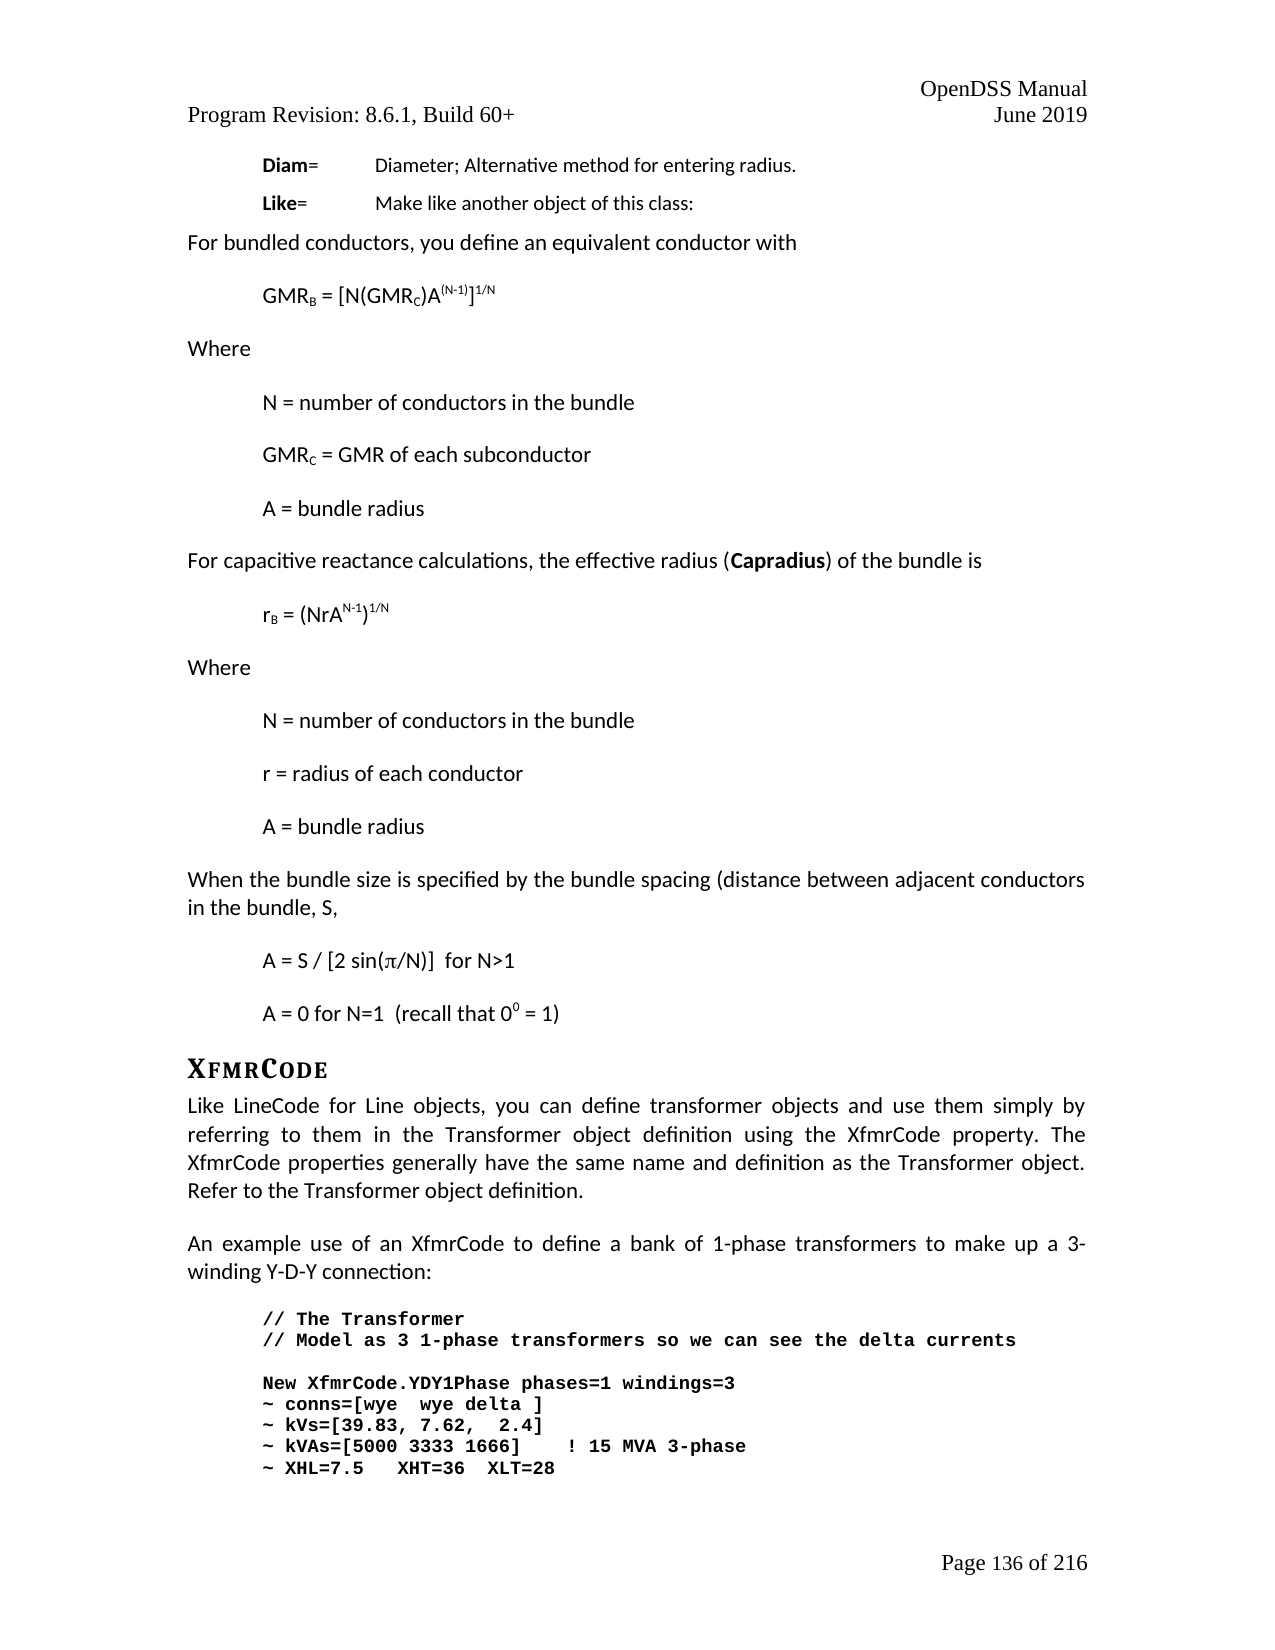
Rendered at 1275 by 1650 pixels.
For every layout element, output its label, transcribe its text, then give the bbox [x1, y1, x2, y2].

text ~ conns=[wye wye delta ] [262, 1395, 1087, 1416]
text N = number of conductors in the bundle [187, 706, 1087, 734]
text ~ kVs=[39.83, 7.62, 2.4] [262, 1416, 1087, 1437]
text A = bundle radius [187, 812, 1087, 840]
text A = 0 for N=1 (recall that 00 = 1) [187, 999, 1087, 1027]
text A = bundle radius [187, 494, 1087, 522]
text Like LineCode for Line objects, you can define transformer objects and use them simply by referring to them in the Transformer object definition using the XfmrCode property. The XfmrCode properties generally have the same name and definition as the Transformer object. Refer to the Transformer object definition. [187, 1092, 1087, 1204]
text For bundled conductors, you define an equivalent conductor with [187, 228, 1087, 257]
subtitle XfmrCode [187, 1052, 1087, 1085]
text When the bundle size is specified by the bundle spacing (distance between adjacent conductors in the bundle, S, [187, 865, 1087, 921]
text For capacitive reactance calculations, the effective radius (Capradius) of the bundle is [187, 547, 1087, 575]
text ~ XHL=7.5 XHT=36 XLT=28 [262, 1458, 1087, 1480]
text New XfmrCode.YDY1Phase phases=1 windings=3 [262, 1373, 1087, 1395]
text GMRB = [N(GMRC)A(N-1)]1/N [187, 282, 1087, 309]
text Where [187, 334, 1087, 363]
text rB = (NrAN-1)1/N [187, 600, 1087, 628]
text Like= Make like another object of this class: [262, 191, 1087, 216]
text r = radius of each conductor [187, 759, 1087, 787]
text A = S / [2 sin(/N)] for N>1 [187, 946, 1087, 974]
text An example use of an XfmrCode to define a bank of 1-phase transformers to make up a 3-winding Y-D-Y connection: [187, 1229, 1087, 1285]
text Where [187, 653, 1087, 681]
text // The Transformer [262, 1310, 1087, 1331]
text ~ kVAs=[5000 3333 1666] ! 15 MVA 3-phase [262, 1437, 1087, 1458]
text N = number of conductors in the bundle [187, 388, 1087, 416]
text // Model as 3 1-phase transformers so we can see the delta currents [262, 1331, 1087, 1352]
text GMRC = GMR of each subconductor [187, 441, 1087, 469]
text Diam= Diameter; Alternative method for entering radius. [262, 153, 1087, 178]
